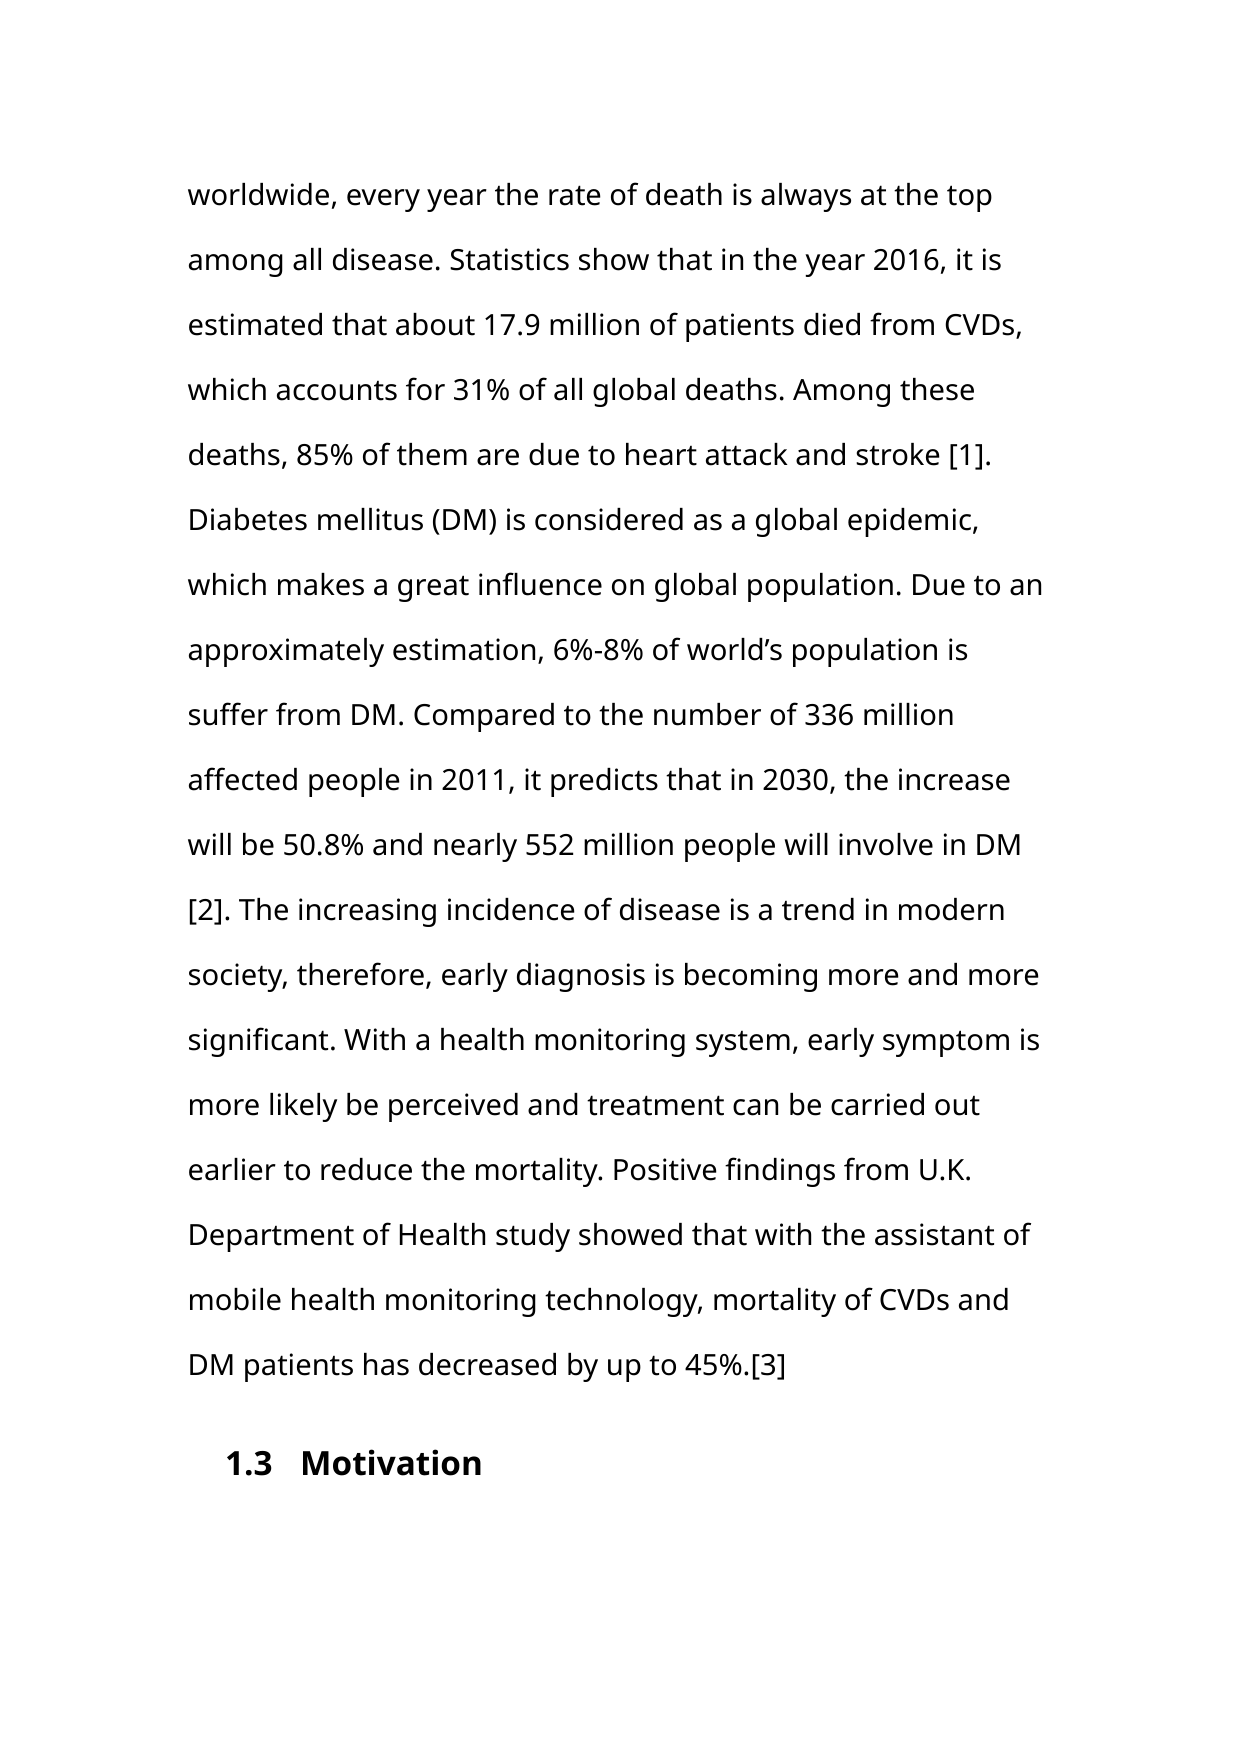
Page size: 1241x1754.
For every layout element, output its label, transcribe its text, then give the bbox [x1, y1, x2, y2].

list Motivation [225, 1429, 1053, 1494]
